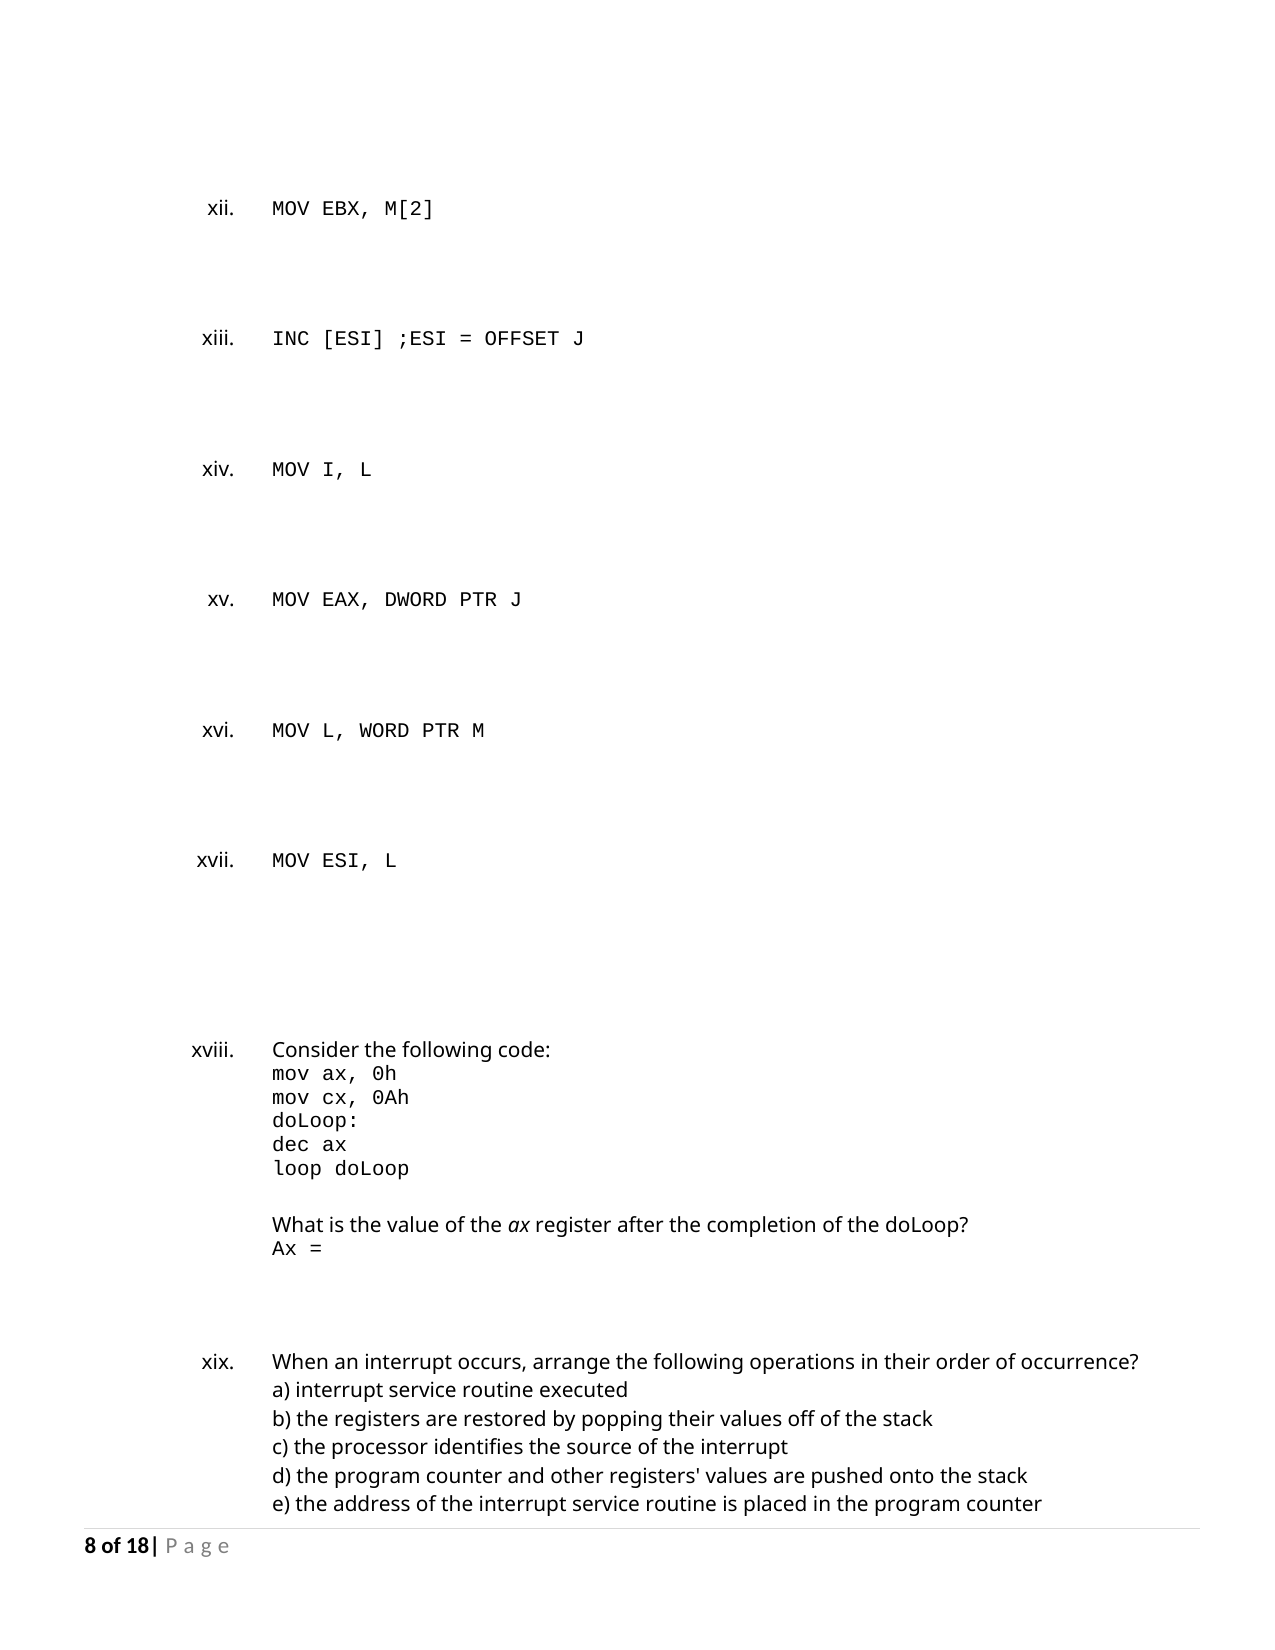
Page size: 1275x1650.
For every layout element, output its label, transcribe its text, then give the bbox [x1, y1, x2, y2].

text loop doLoop [272, 1158, 1200, 1181]
text d) the program counter and other registers' values are pushed onto the stack [272, 1461, 1200, 1489]
text a) interrupt service routine executed [272, 1376, 1200, 1404]
text What is the value of the ax register after the completion of the doLoop? [197, 1210, 1200, 1238]
list MOV EBX, M[2] [234, 193, 1200, 222]
list MOV L, WORD PTR M [234, 715, 1200, 743]
list INC [ESI] ;ESI = OFFSET J [234, 323, 1200, 352]
text e) the address of the interrupt service routine is placed in the program counter [272, 1489, 1200, 1518]
list MOV I, L [234, 454, 1200, 482]
text doLoop: [272, 1110, 1200, 1134]
list When an interrupt occurs, arrange the following operations in their order of occurrence? [234, 1347, 1200, 1376]
text mov cx, 0Ah [272, 1087, 1200, 1110]
text Ax = [197, 1238, 1200, 1262]
text b) the registers are restored by popping their values off of the stack [272, 1404, 1200, 1432]
list Consider the following code: [234, 1035, 1200, 1063]
list MOV EAX, DWORD PTR J [234, 584, 1200, 613]
list MOV ESI, L [234, 845, 1200, 874]
text dec ax [272, 1134, 1200, 1158]
list mov ax, 0h [272, 1063, 1200, 1087]
text c) the processor identifies the source of the interrupt [272, 1432, 1200, 1461]
